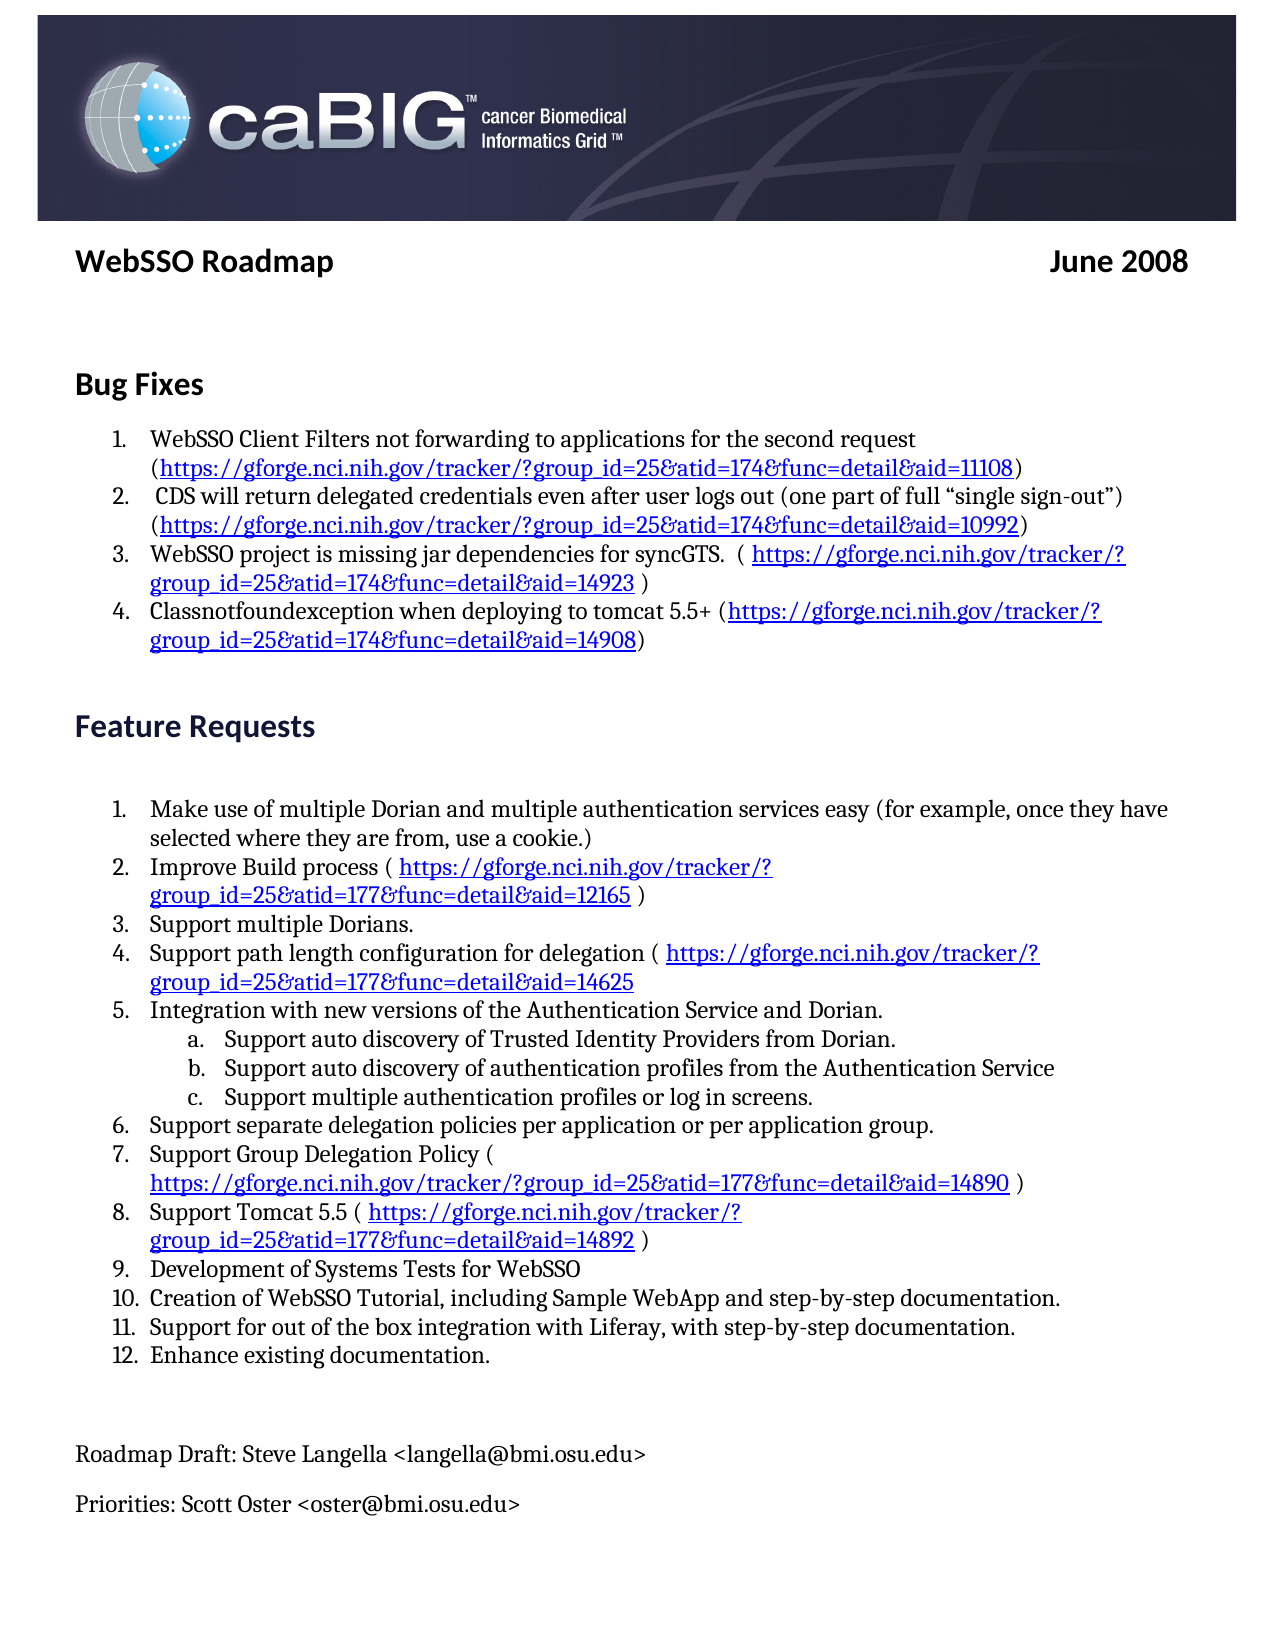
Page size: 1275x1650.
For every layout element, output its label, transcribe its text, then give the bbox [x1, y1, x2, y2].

list Support multiple Dorians. [112, 910, 1200, 939]
list Improve Build process ( https://gforge.nci.nih.gov/tracker/?group_id=25&atid=177&func=detail&aid=12165 ) [112, 852, 1200, 910]
list WebSSO Client Filters not forwarding to applications for the second request (https://gforge.nci.nih.gov/tracker/?group_id=25&atid=174&func=detail&aid=11108) [112, 425, 1200, 482]
list CDS will return delegated credentials even after user logs out (one part of full “single sign-out”) [112, 482, 1200, 511]
list (https://gforge.nci.nih.gov/tracker/?group_id=25&atid=174&func=detail&aid=10992) [150, 511, 1200, 540]
list Integration with new versions of the Authentication Service and Dorian. [112, 996, 1200, 1025]
list Development of Systems Tests for WebSSO [112, 1255, 1200, 1284]
list Make use of multiple Dorian and multiple authentication services easy (for example, once they have selected where they are from, use a cookie.) [112, 795, 1200, 852]
picture [37, 15, 1237, 221]
list Enhance existing documentation. [112, 1341, 1200, 1370]
list Support auto discovery of authentication profiles from the Authentication Service [187, 1054, 1200, 1082]
subtitle Feature Requests [75, 705, 1200, 745]
text Bug Fixes [75, 363, 1200, 404]
list https://gforge.nci.nih.gov/tracker/?group_id=25&atid=177&func=detail&aid=14890 ) [150, 1169, 1200, 1197]
list Creation of WebSSO Tutorial, including Sample WebApp and step-by-step documentation. [112, 1284, 1200, 1312]
list Support Tomcat 5.5 ( https://gforge.nci.nih.gov/tracker/?group_id=25&atid=177&func=detail&aid=14892 ) [112, 1197, 1200, 1255]
list Support auto discovery of Trusted Identity Providers from Dorian. [187, 1025, 1200, 1054]
list Support multiple authentication profiles or log in screens. [187, 1082, 1200, 1111]
list Classnotfoundexception when deploying to tomcat 5.5+ (https://gforge.nci.nih.gov/tracker/?group_id=25&atid=174&func=detail&aid=14908) [112, 597, 1200, 655]
list Support path length configuration for delegation ( https://gforge.nci.nih.gov/tracker/?group_id=25&atid=177&func=detail&aid=14625 [112, 939, 1200, 996]
text Priorities: Scott Oster <oster@bmi.osu.edu> [75, 1490, 1200, 1519]
text Roadmap Draft: Steve Langella <langella@bmi.osu.edu> [75, 1440, 1200, 1469]
list Support separate delegation policies per application or per application group. [112, 1111, 1200, 1140]
text WebSSO Roadmap June 2008 [75, 240, 1200, 281]
list Support for out of the box integration with Liferay, with step-by-step documentation. [112, 1312, 1200, 1341]
list Support Group Delegation Policy ( [112, 1140, 1200, 1169]
list WebSSO project is missing jar dependencies for syncGTS. ( https://gforge.nci.nih.gov/tracker/?group_id=25&atid=174&func=detail&aid=14923 ) [112, 540, 1200, 597]
